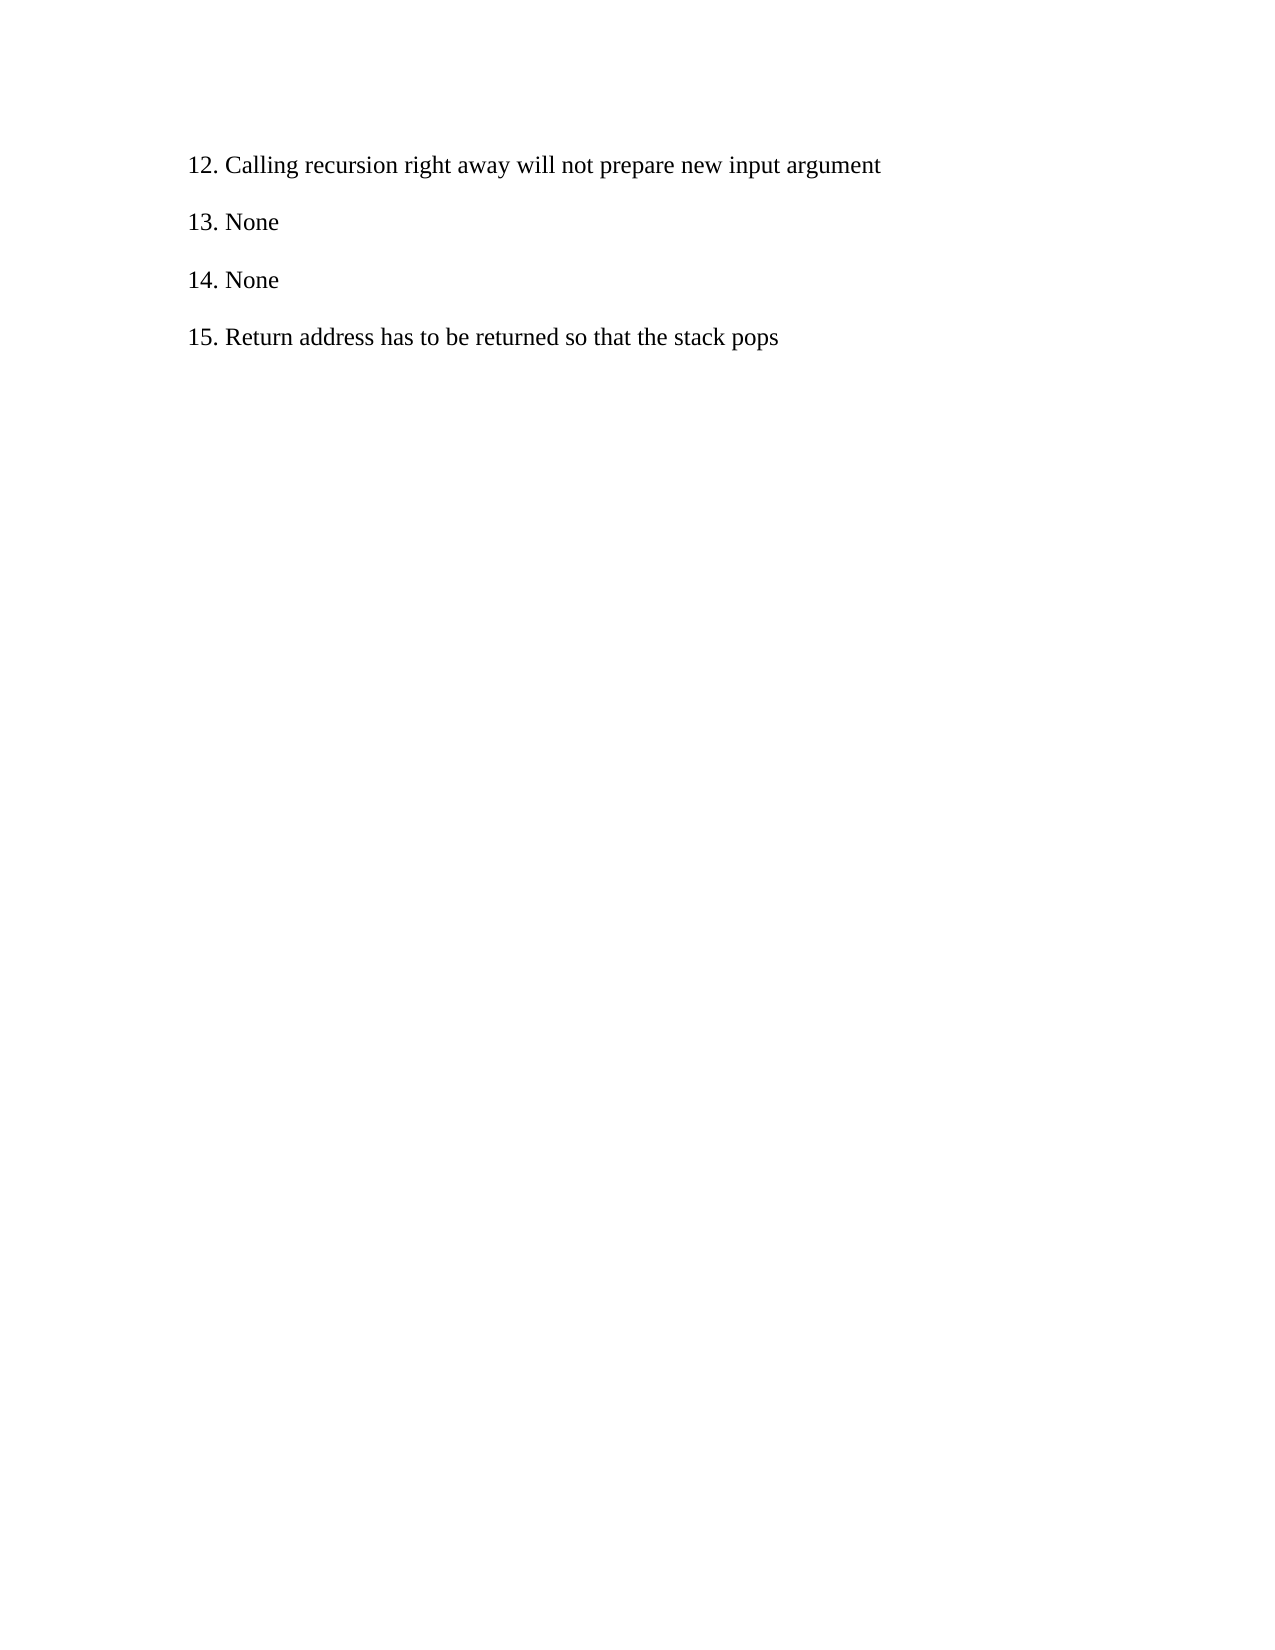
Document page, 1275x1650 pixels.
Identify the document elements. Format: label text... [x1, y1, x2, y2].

list None [187, 207, 1125, 236]
list None [187, 265, 1125, 294]
list Return address has to be returned so that the stack pops [187, 322, 1125, 351]
list Calling recursion right away will not prepare new input argument [187, 150, 1125, 179]
